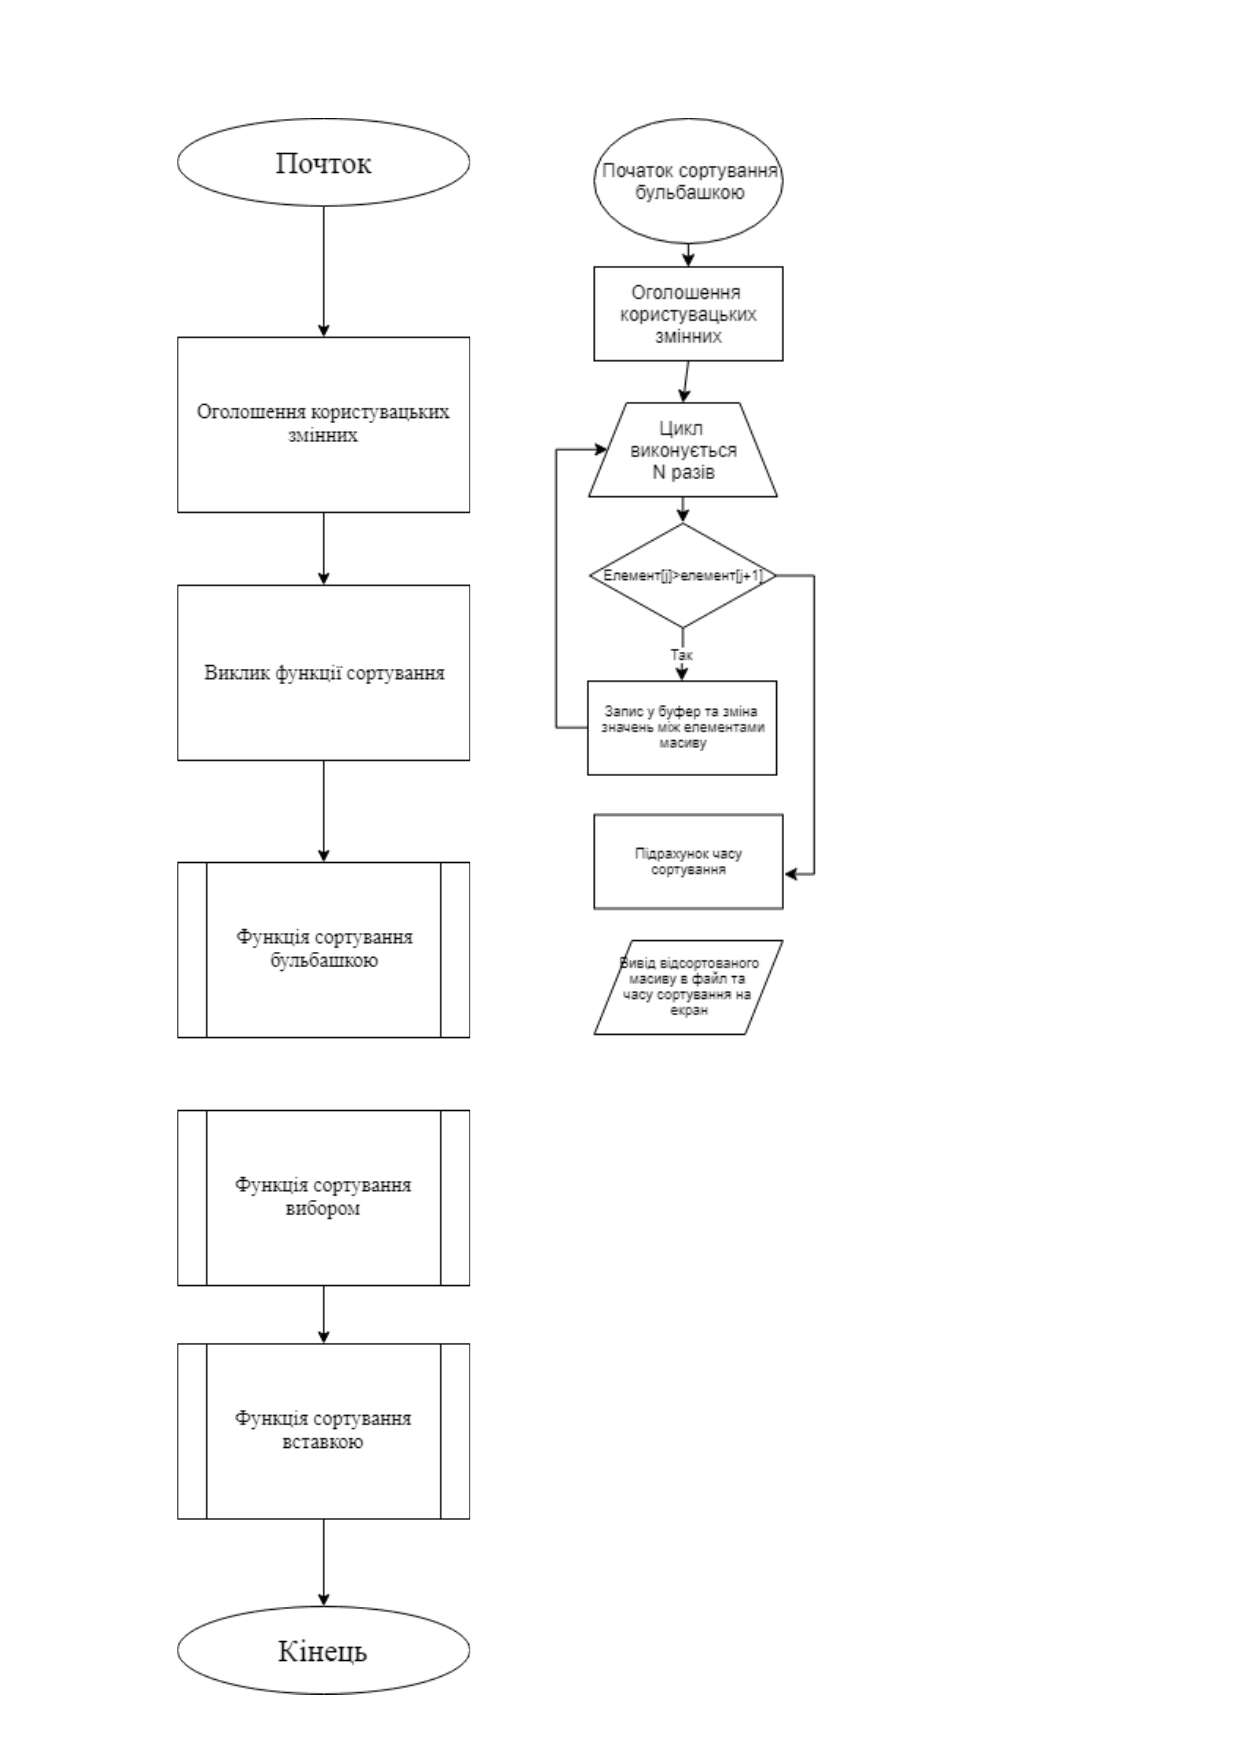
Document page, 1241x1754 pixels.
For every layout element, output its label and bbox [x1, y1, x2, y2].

picture [546, 118, 828, 1037]
picture [177, 118, 471, 1695]
